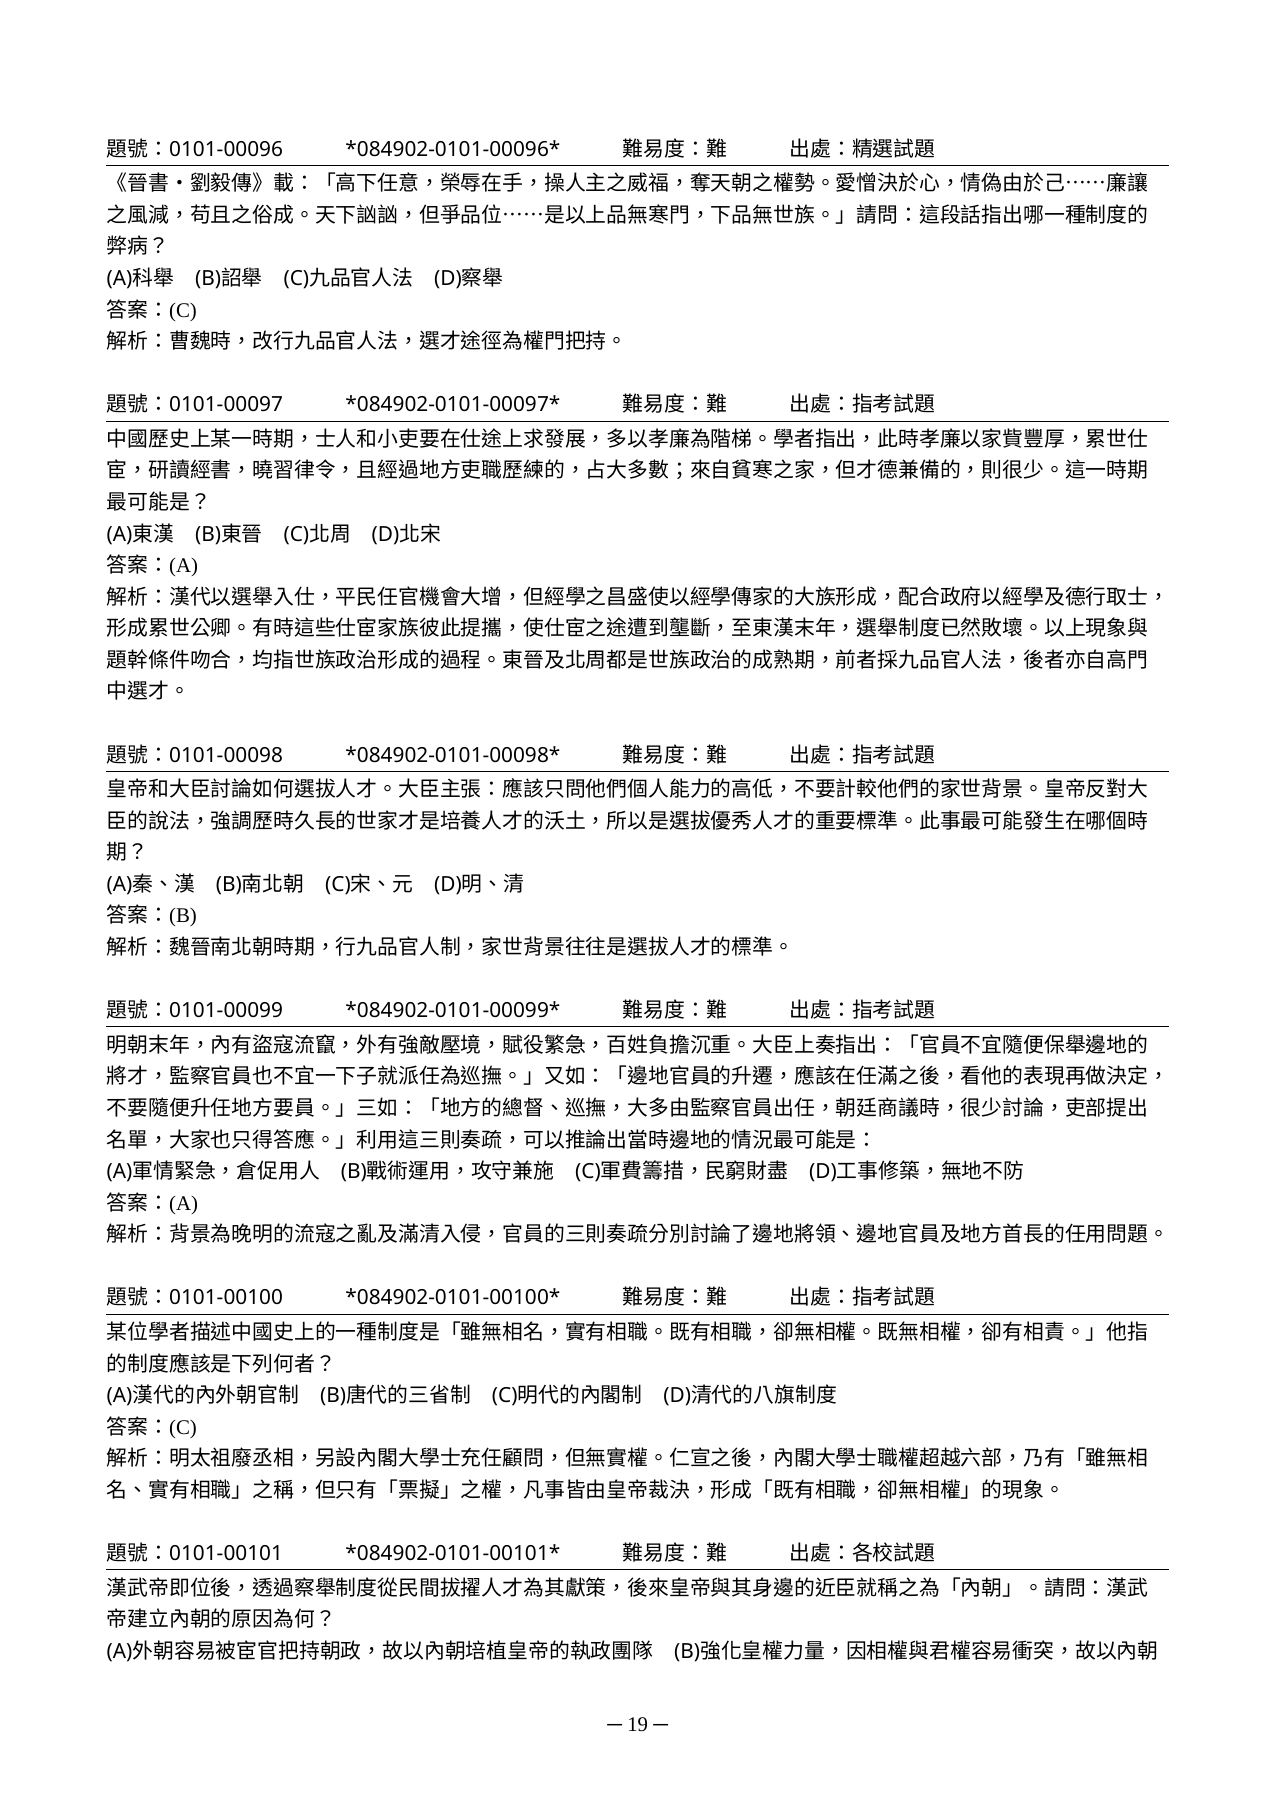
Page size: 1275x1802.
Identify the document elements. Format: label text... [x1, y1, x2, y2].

text 解析：漢代以選舉入仕，平民任官機會大增，但經學之昌盛使以經學傳家的大族形成，配合政府以經學及德行取士，形成累世公卿。有時這些仕宦家族彼此提攜，使仕宦之途遭到壟斷，至東漢末年，選舉制度已然敗壞。以上現象與題幹條件吻合，均指世族政治形成的過程。東晉及北周都是世族政治的成熟期，前者採九品官人法，後者亦自高門中選才。 [106, 579, 1169, 706]
text 解析：背景為晚明的流寇之亂及滿清入侵，官員的三則奏疏分別討論了邊地將領、邊地官員及地方首長的任用問題。 [106, 1217, 1169, 1248]
text 《晉書‧劉毅傳》載：「高下任意，榮辱在手，操人主之威福，奪天朝之權勢。愛憎決於心，情偽由於己……廉讓之風減，苟且之俗成。天下訩訩，但爭品位……是以上品無寒門，下品無世族。」請問：這段話指出哪一種制度的弊病？ (A)科舉 (B)詔舉 (C)九品官人法 (D)察舉 [106, 166, 1169, 292]
text 答案：(A) [106, 1185, 1169, 1217]
text 題號：0101-00100 *084902-0101-00100* 難易度：難 出處：指考試題 [106, 1280, 1169, 1314]
text 皇帝和大臣討論如何選拔人才。大臣主張：應該只問他們個人能力的高低，不要計較他們的家世背景。皇帝反對大臣的說法，強調歷時久長的世家才是培養人才的沃土，所以是選拔優秀人才的重要標準。此事最可能發生在哪個時期？ (A)秦、漢 (B)南北朝 (C)宋、元 (D)明、清 [106, 772, 1169, 898]
text 某位學者描述中國史上的一種制度是「雖無相名，實有相職。既有相職，卻無相權。既無相權，卻有相責。」他指的制度應該是下列何者？ (A)漢代的內外朝官制 (B)唐代的三省制 (C)明代的內閣制 (D)清代的八旗制度 [106, 1315, 1169, 1409]
text 中國歷史上某一時期，士人和小吏要在仕途上求發展，多以孝廉為階梯。學者指出，此時孝廉以家貲豐厚，累世仕宦，研讀經書，曉習律令，且經過地方吏職歷練的，占大多數；來自貧寒之家，但才德兼備的，則很少。這一時期最可能是？ (A)東漢 (B)東晉 (C)北周 (D)北宋 [106, 422, 1169, 548]
text 題號：0101-00098 *084902-0101-00098* 難易度：難 出處：指考試題 [106, 737, 1169, 771]
text 解析：曹魏時，改行九品官人法，選才途徑為權門把持。 [106, 324, 1169, 355]
text 題號：0101-00099 *084902-0101-00099* 難易度：難 出處：指考試題 [106, 993, 1169, 1026]
text 答案：(C) [106, 1409, 1169, 1441]
text 解析：明太祖廢丞相，另設內閣大學士充任顧問，但無實權。仁宣之後，內閣大學士職權超越六部，乃有「雖無相名、實有相職」之稱，但只有「票擬」之權，凡事皆由皇帝裁決，形成「既有相職，卻無相權」的現象。 [106, 1441, 1169, 1504]
text 題號：0101-00101 *084902-0101-00101* 難易度：難 出處：各校試題 [106, 1536, 1169, 1569]
text 答案：(C) [106, 292, 1169, 324]
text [106, 1570, 1169, 1665]
text 答案：(A) [106, 548, 1169, 579]
text 解析：魏晉南北朝時期，行九品官人制，家世背景往往是選拔人才的標準。 [106, 930, 1169, 961]
text 題號：0101-00097 *084902-0101-00097* 難易度：難 出處：指考試題 [106, 387, 1169, 421]
text 答案：(B) [106, 898, 1169, 930]
text 明朝末年，內有盜寇流竄，外有強敵壓境，賦役繁急，百姓負擔沉重。大臣上奏指出：「官員不宜隨便保舉邊地的將才，監察官員也不宜一下子就派任為巡撫。」又如：「邊地官員的升遷，應該在任滿之後，看他的表現再做決定，不要隨便升任地方要員。」三如：「地方的總督、巡撫，大多由監察官員出任，朝廷商議時，很少討論，吏部提出名單，大家也只得答應。」利用這三則奏疏，可以推論出當時邊地的情況最可能是： (A)軍情緊急，倉促用人 (B)戰術運用，攻守兼施 (C)軍費籌措，民窮財盡 (D)工事修築，無地不防 [106, 1027, 1169, 1185]
text 題號：0101-00096 *084902-0101-00096* 難易度：難 出處：精選試題 [106, 131, 1169, 165]
